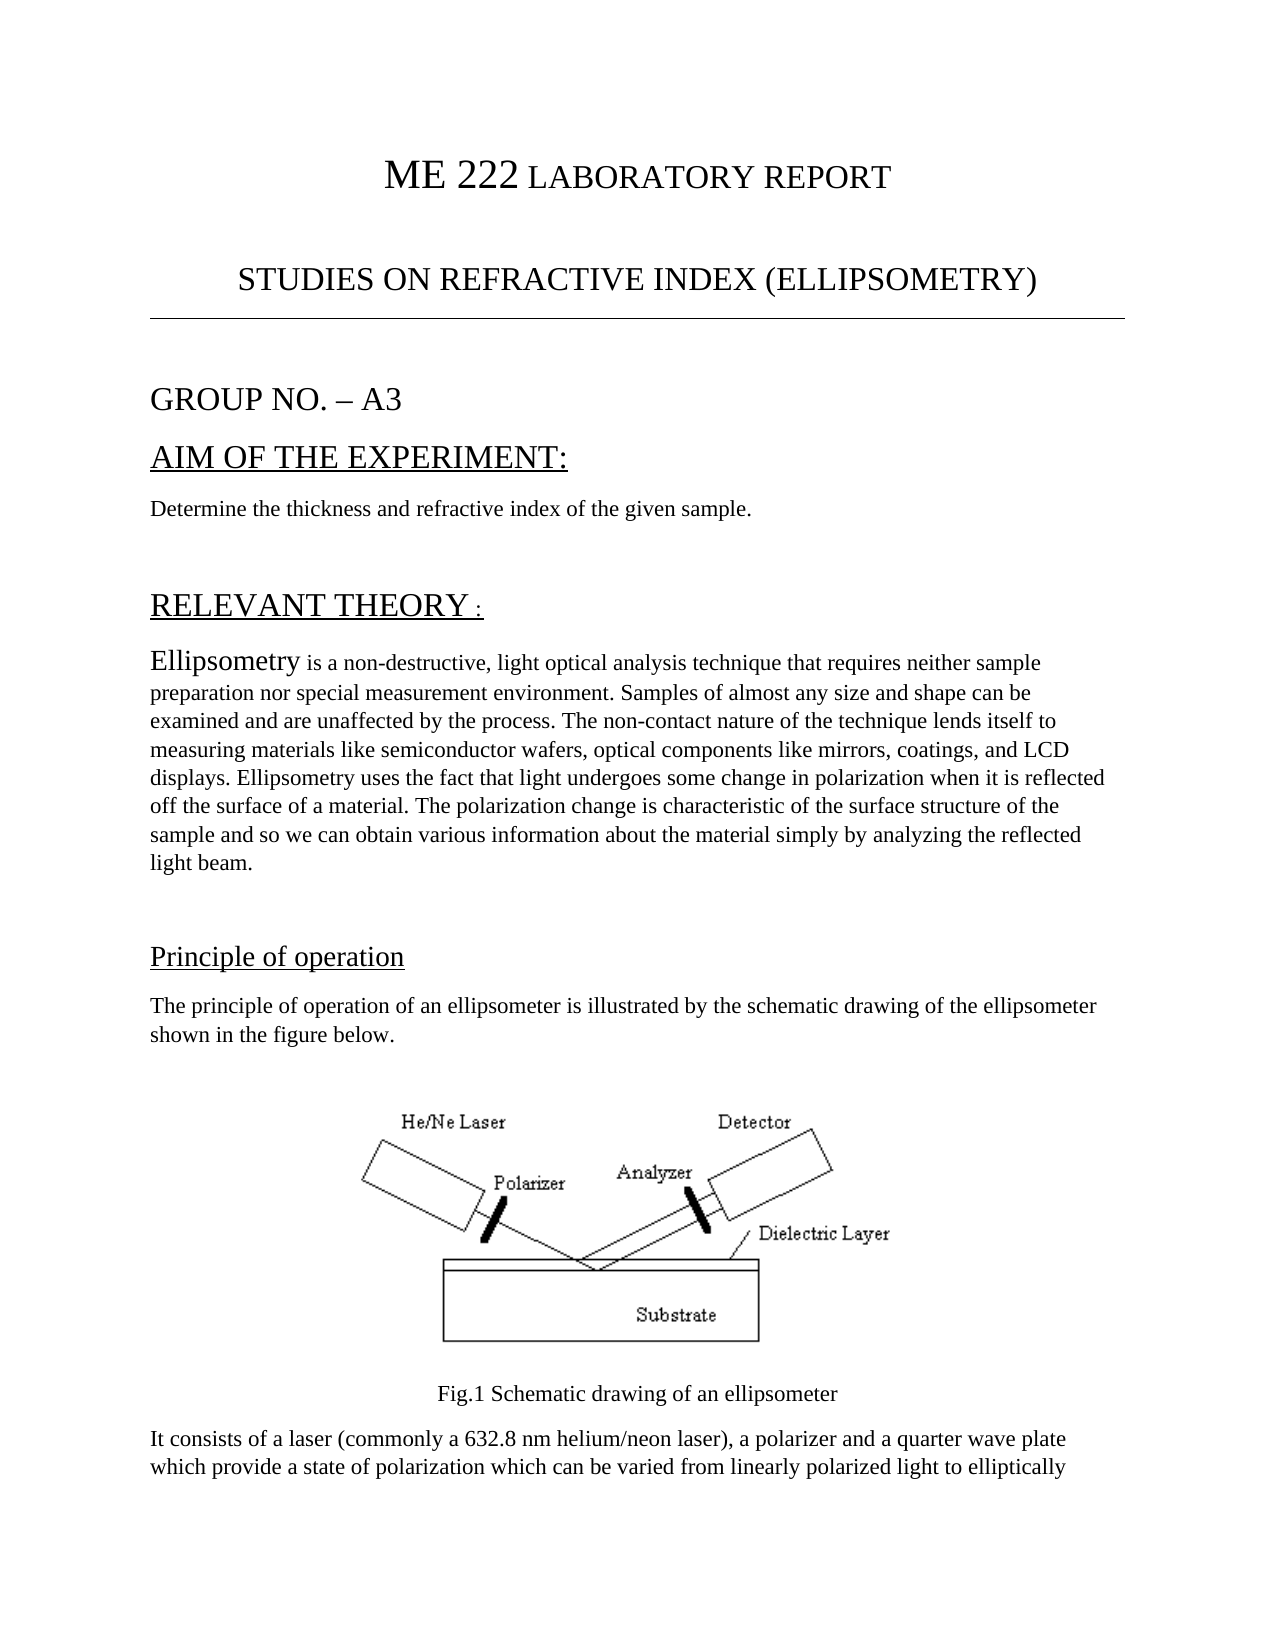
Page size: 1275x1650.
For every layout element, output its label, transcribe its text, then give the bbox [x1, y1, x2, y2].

picture [361, 1111, 914, 1361]
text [150, 1425, 1125, 1480]
text ME 222 LABORATORY REPORT [150, 150, 1125, 198]
text Principle of operation [150, 939, 1125, 973]
text Determine the thickness and refractive index of the given sample. [150, 495, 1125, 521]
text STUDIES ON REFRACTIVE INDEX (ELLIPSOMETRY) [150, 218, 1125, 298]
text Ellipsometry is a non-destructive, light optical analysis technique that requires neither sample preparation nor special measurement environment. Samples of almost any size and shape can be examined and are unaffected by the process. The non-contact nature of the technique lends itself to measuring materials like semiconductor wafers, optical components like mirrors, coatings, and LCD displays. Ellipsometry uses the fact that light undergoes some change in polarization when it is reflected off the surface of a material. The polarization change is characteristic of the surface structure of the sample and so we can obtain various information about the material simply by analyzing the reflected light beam. [150, 643, 1125, 876]
text AIM OF THE EXPERIMENT: [150, 437, 1125, 475]
text The principle of operation of an ellipsometer is illustrated by the schematic drawing of the ellipsometer shown in the figure below. [150, 992, 1125, 1047]
text RELEVANT THEORY : [150, 585, 1125, 623]
text GROUP NO. – A3 [150, 379, 1125, 417]
text Fig.1 Schematic drawing of an ellipsometer [150, 1380, 1125, 1406]
